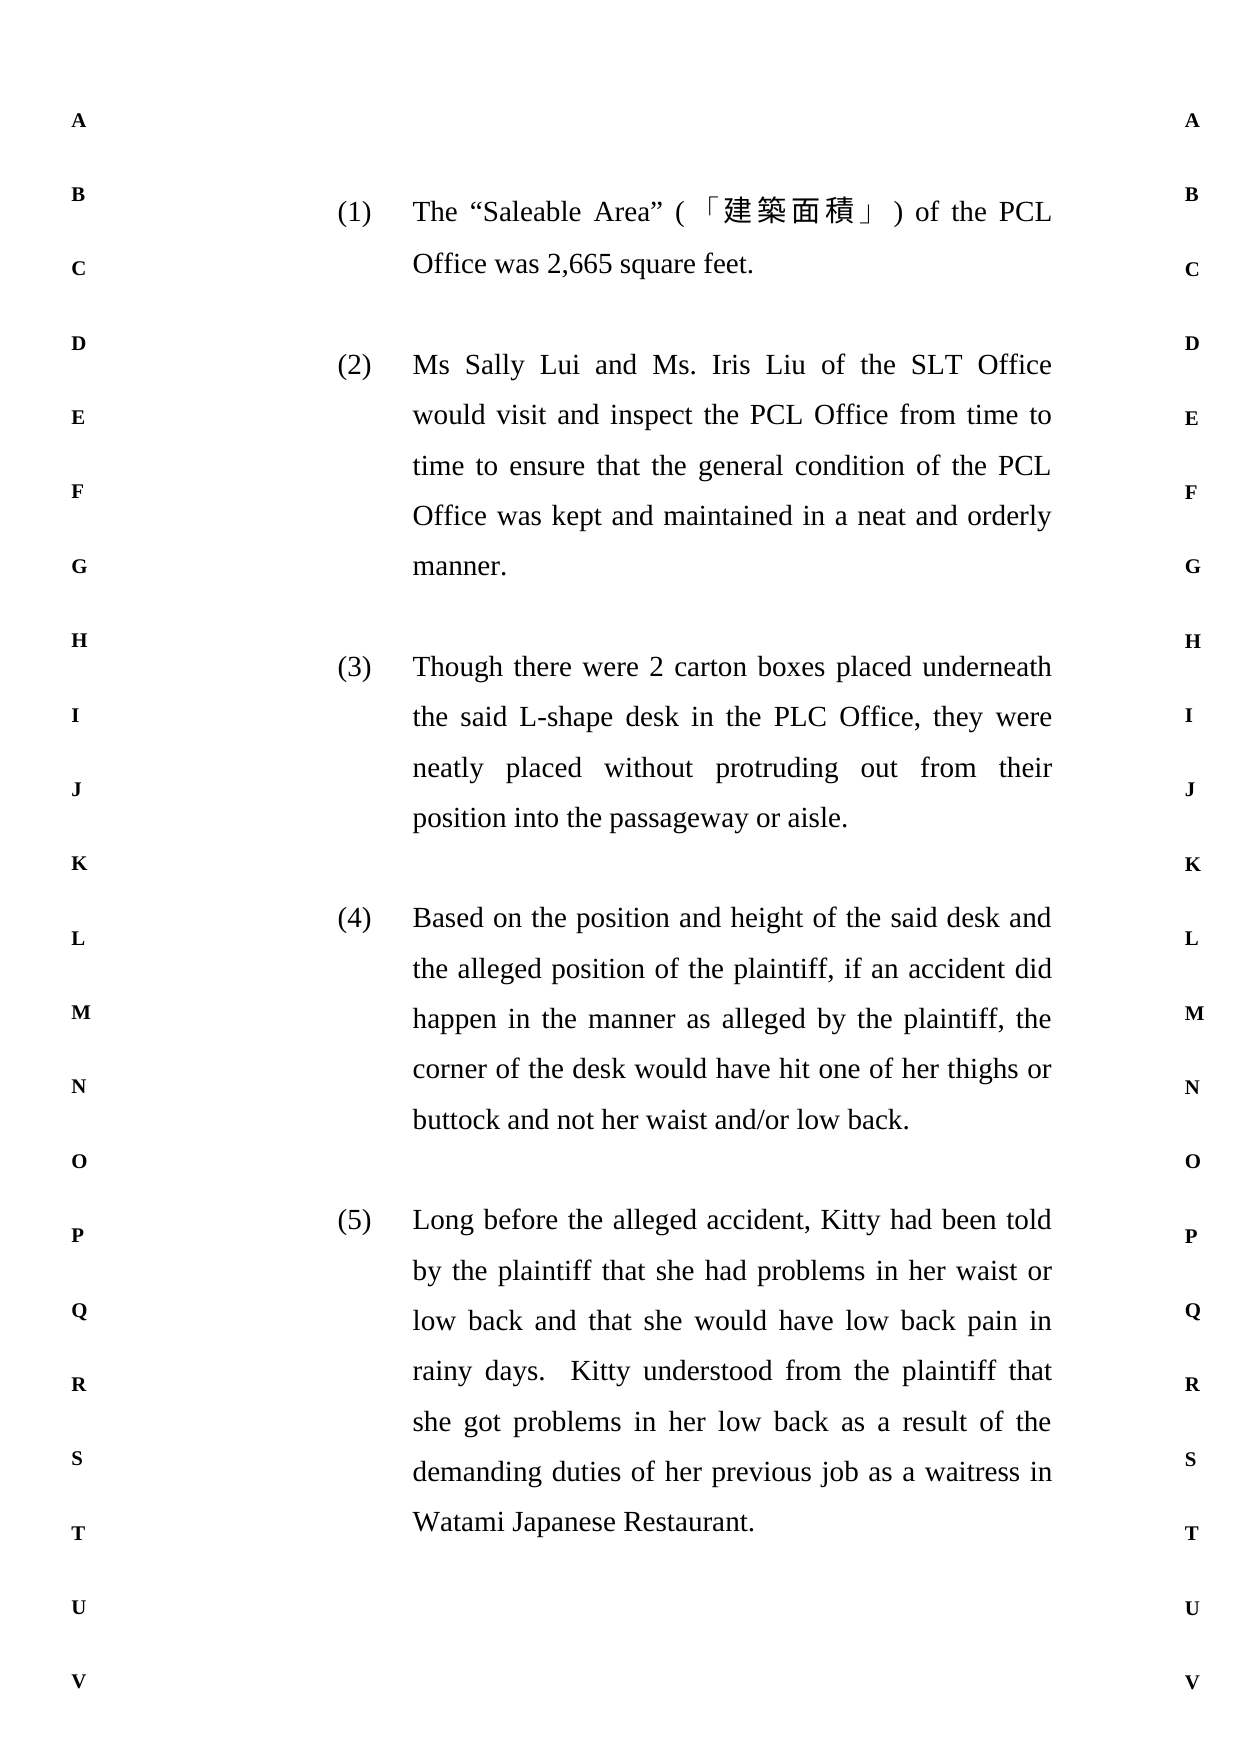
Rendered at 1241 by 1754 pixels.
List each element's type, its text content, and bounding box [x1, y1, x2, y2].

list Though there were 2 carton boxes placed underneath the said L-shape desk in the PLC Office, they were neatly placed without protruding out from their position into the passageway or aisle. [337, 649, 1053, 833]
list Based on the position and height of the said desk and the alleged position of the plaintiff, if an accident did happen in the manner as alleged by the plaintiff, the corner of the desk would have hit one of her thighs or buttock and not her waist and/or low back. [337, 901, 1053, 1135]
list The “Saleable Area” (「建築面積」) of the PCL Office was 2,665 square feet. [337, 187, 1053, 280]
list Long before the alleged accident, Kitty had been told by the plaintiff that she had problems in her waist or low back and that she would have low back pain in rainy days. Kitty understood from the plaintiff that she got problems in her low back as a result of the demanding duties of her previous job as a waitress in Watami Japanese Restaurant. [337, 1202, 1053, 1538]
list Ms Sally Lui and Ms. Iris Liu of the SLT Office would visit and inspect the PCL Office from time to time to ensure that the general condition of the PCL Office was kept and maintained in a neat and orderly manner. [337, 347, 1053, 582]
